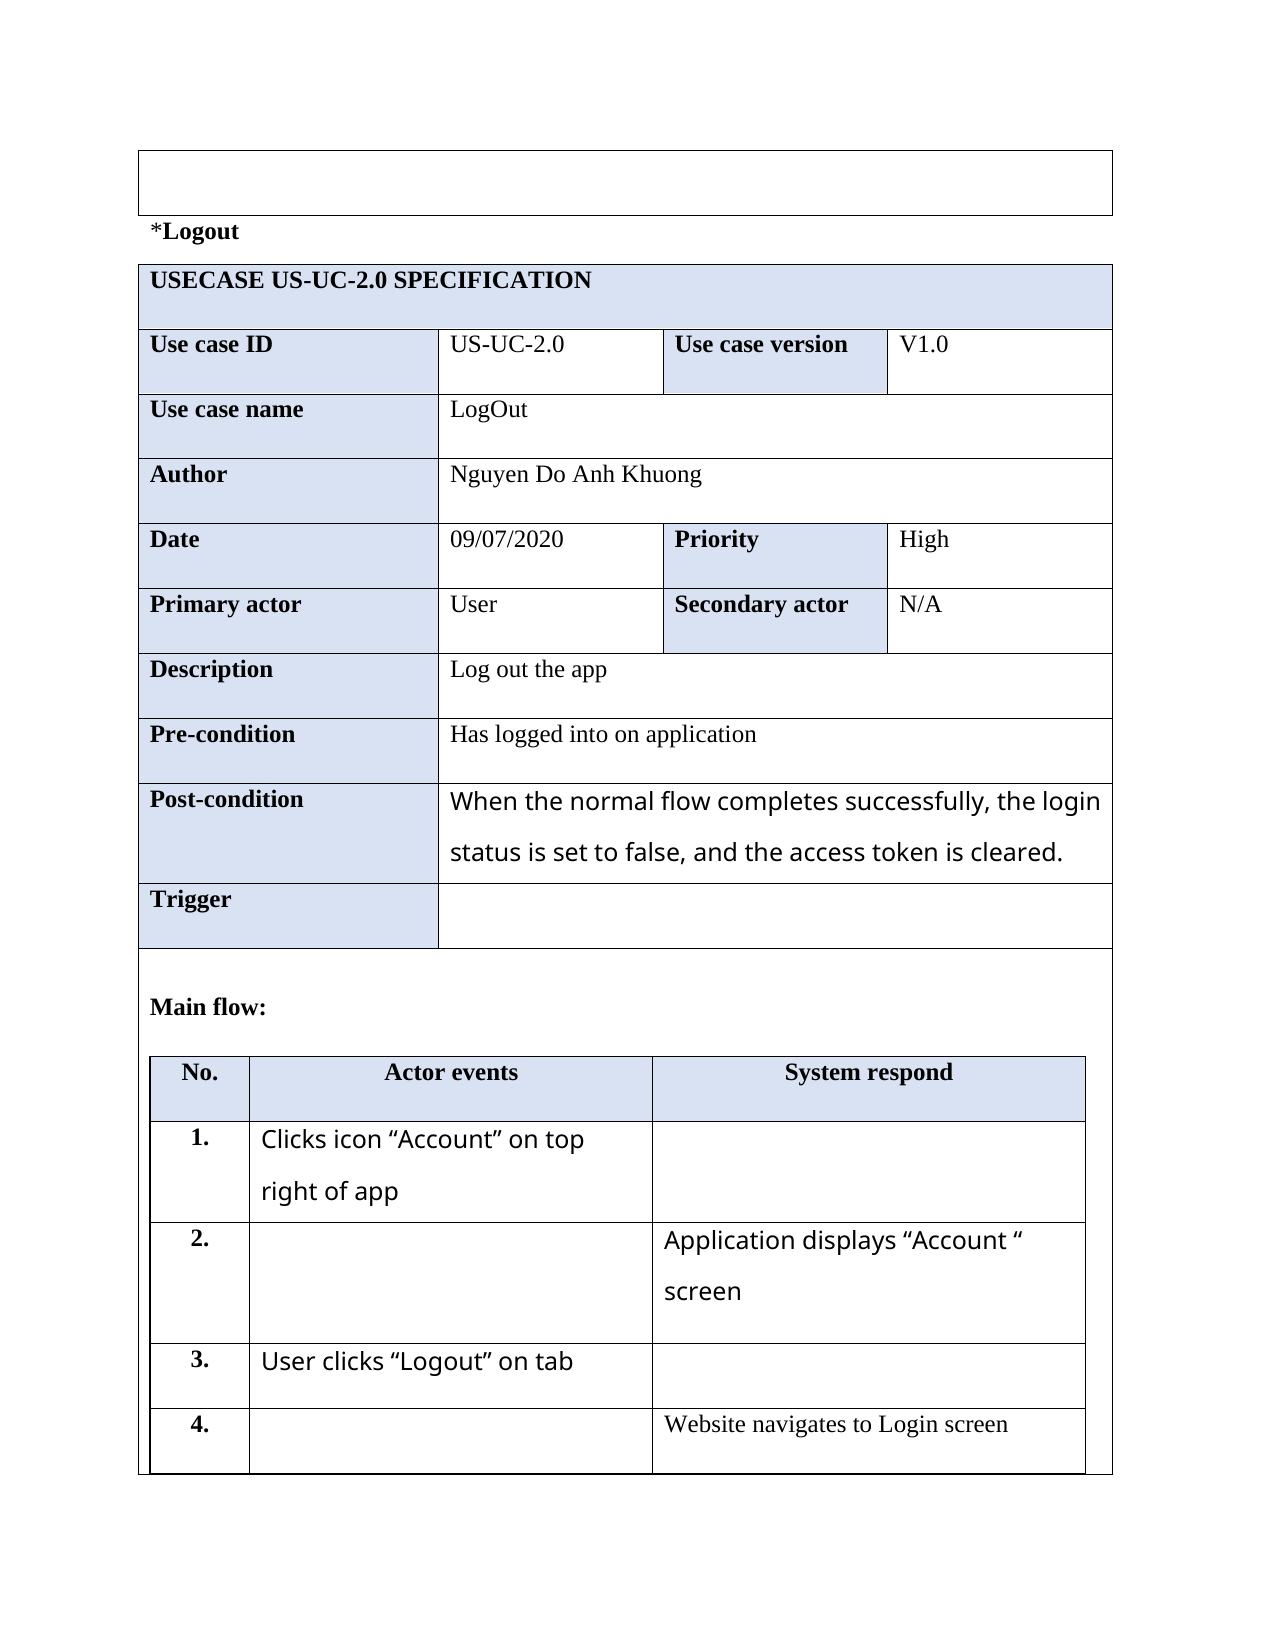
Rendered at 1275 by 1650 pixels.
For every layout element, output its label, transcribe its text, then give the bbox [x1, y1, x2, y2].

table_cell High [888, 524, 1112, 588]
table_cell Post-condition [139, 784, 438, 883]
table_cell Log out the app [439, 654, 1112, 718]
table_cell Trigger [139, 884, 438, 948]
table_cell Use case ID [139, 330, 438, 393]
table_cell LogOut [439, 395, 1112, 458]
table_cell Nguyen Do Anh Khuong [439, 459, 1112, 523]
table_cell V1.0 [888, 330, 1112, 393]
table_cell Description [139, 654, 438, 718]
table_cell 09/07/2020 [439, 524, 663, 588]
table_cell Primary actor [139, 589, 438, 653]
table_cell Author [139, 459, 438, 523]
table_cell [439, 884, 1112, 948]
table_cell Use case version [664, 330, 887, 393]
table_cell When the normal flow completes successfully, the login status is set to false, and the access token is cleared. [439, 784, 1112, 883]
table_cell Pre-condition [139, 719, 438, 783]
table_cell US-UC-2.0 [439, 330, 663, 393]
table_cell N/A [888, 589, 1112, 653]
table_cell Secondary actor [664, 589, 887, 653]
table_header USECASE US-UC-2.0 SPECIFICATION [139, 265, 1112, 328]
table_cell User [439, 589, 663, 653]
table_cell Has logged into on application [439, 719, 1112, 783]
table_cell Main flow: Alternative Flows: N/A Extension Flows: Exception: N/A Business Rules: N/A [139, 949, 1112, 1474]
table_cell Date [139, 524, 438, 588]
table_cell Priority [664, 524, 887, 588]
table_cell [139, 151, 1112, 215]
table_cell Use case name [139, 395, 438, 458]
text *Logout [150, 216, 1125, 245]
